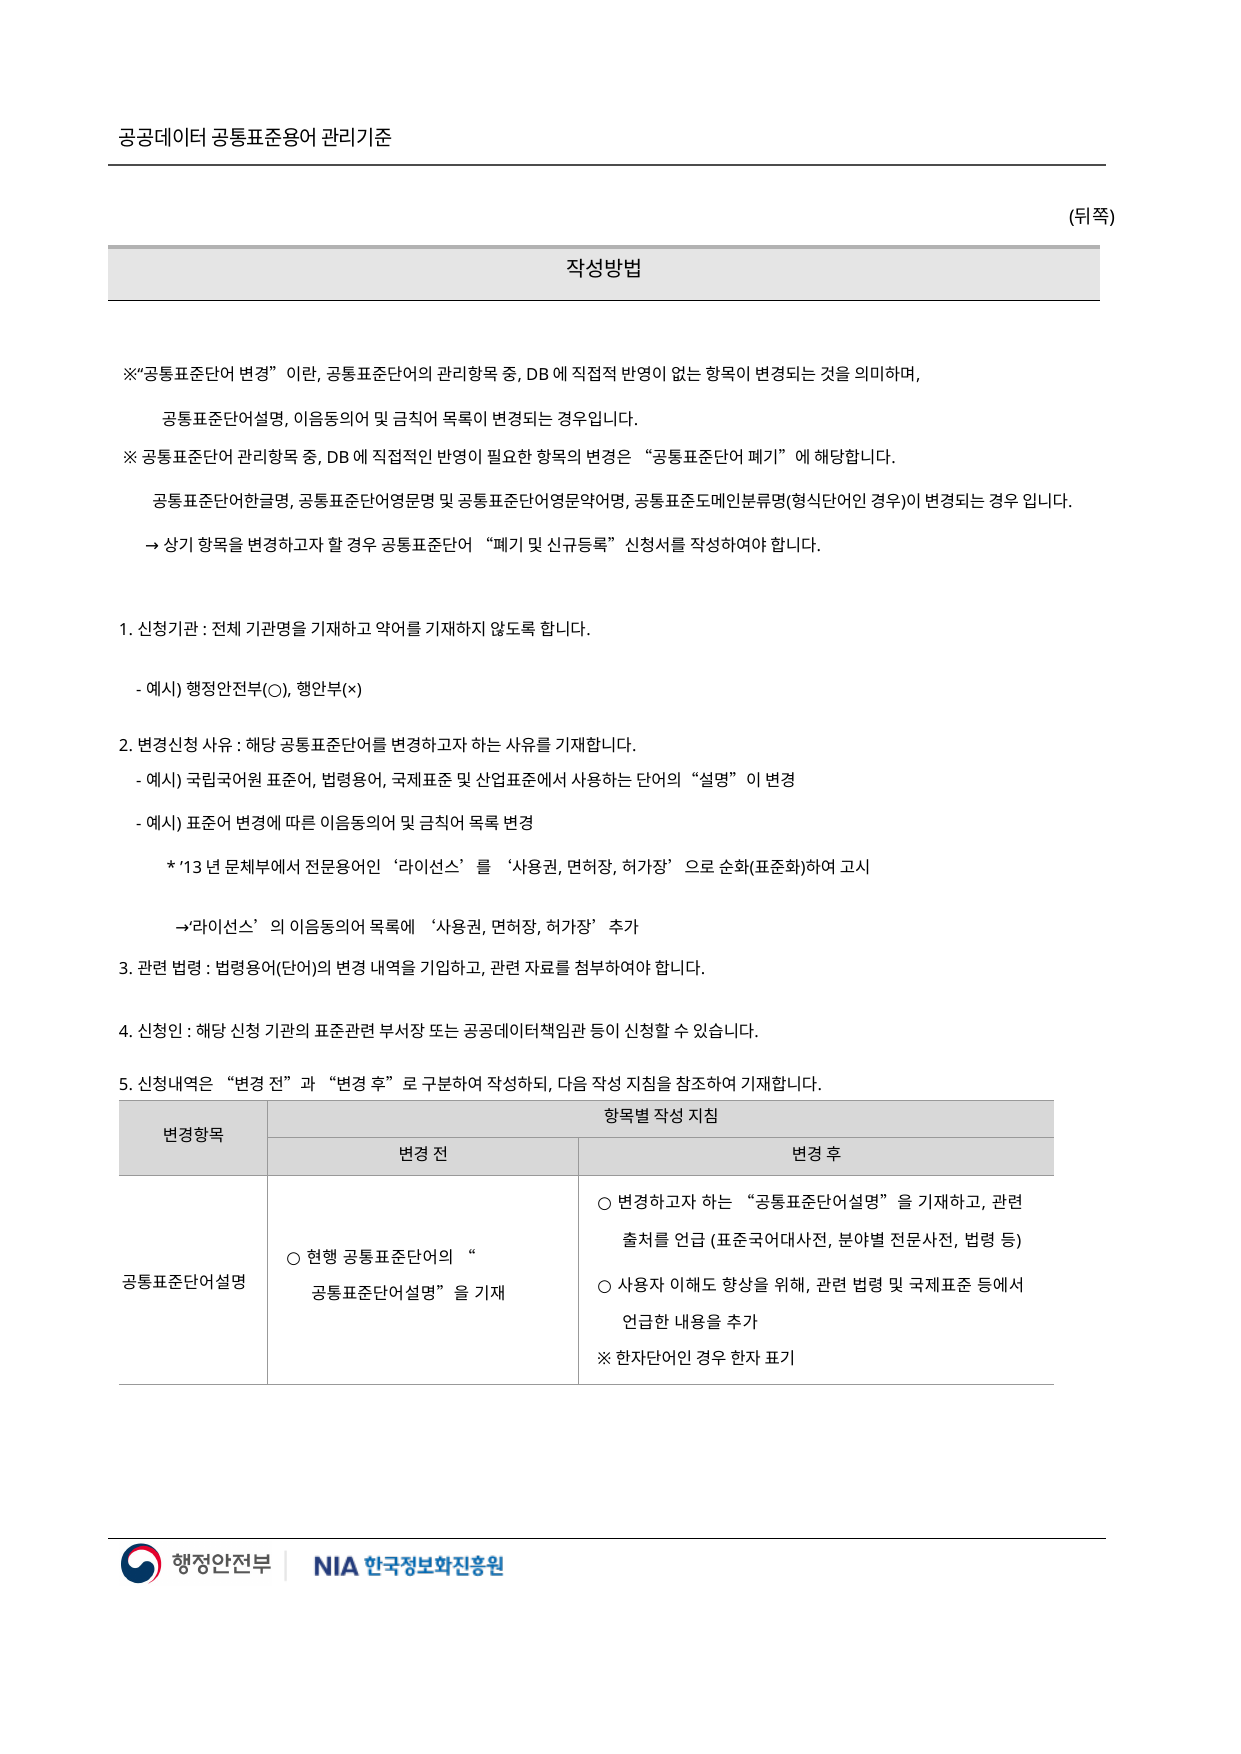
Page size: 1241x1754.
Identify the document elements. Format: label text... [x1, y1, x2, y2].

text (뒤쪽) [119, 202, 1114, 229]
picture [118, 1541, 273, 1586]
picture [282, 1547, 504, 1586]
table_header 작성방법 [108, 249, 1100, 300]
